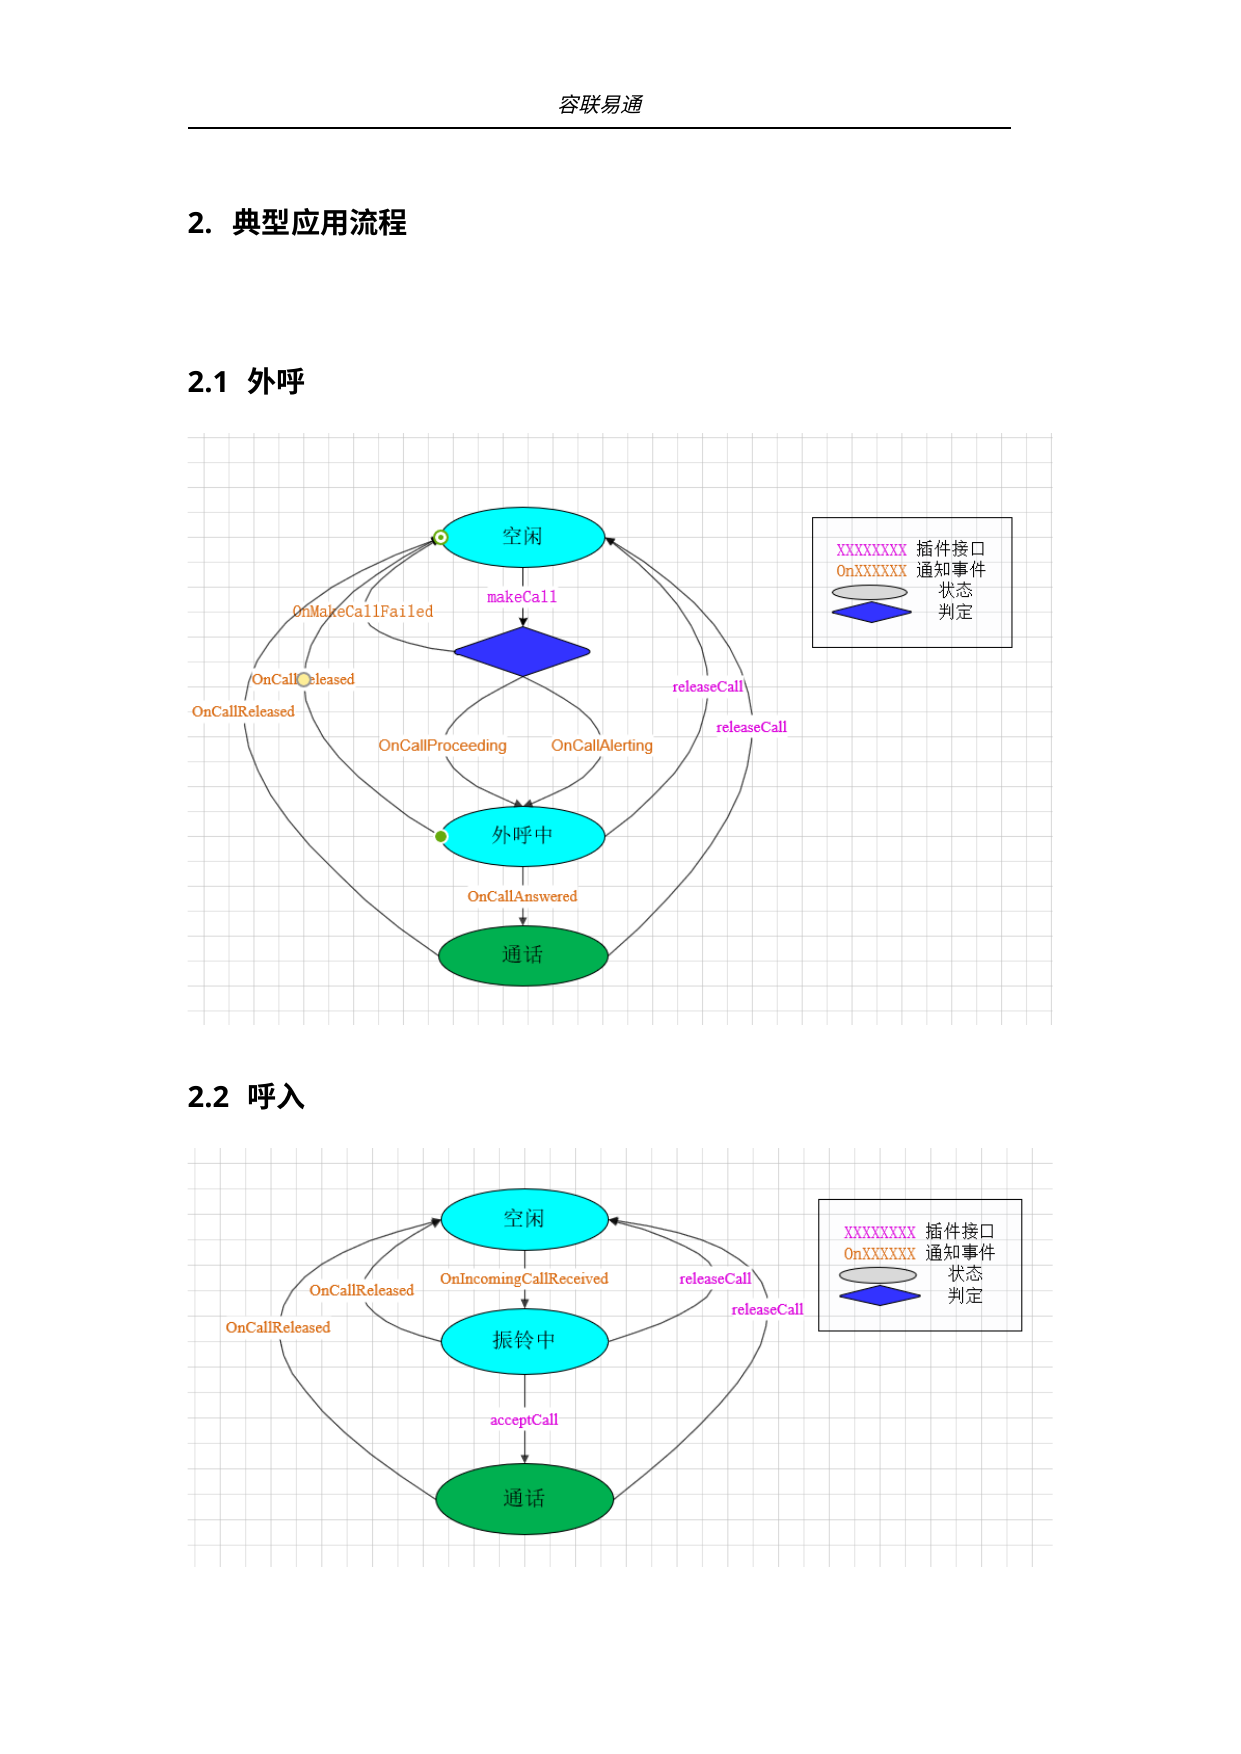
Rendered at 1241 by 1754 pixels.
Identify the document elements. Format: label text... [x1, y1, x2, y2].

picture [187, 433, 1053, 1025]
subtitle 典型应用流程 [187, 188, 1053, 253]
picture [187, 1148, 1053, 1567]
subtitle 外呼 [187, 347, 1053, 412]
subtitle 呼入 [187, 1062, 1053, 1127]
